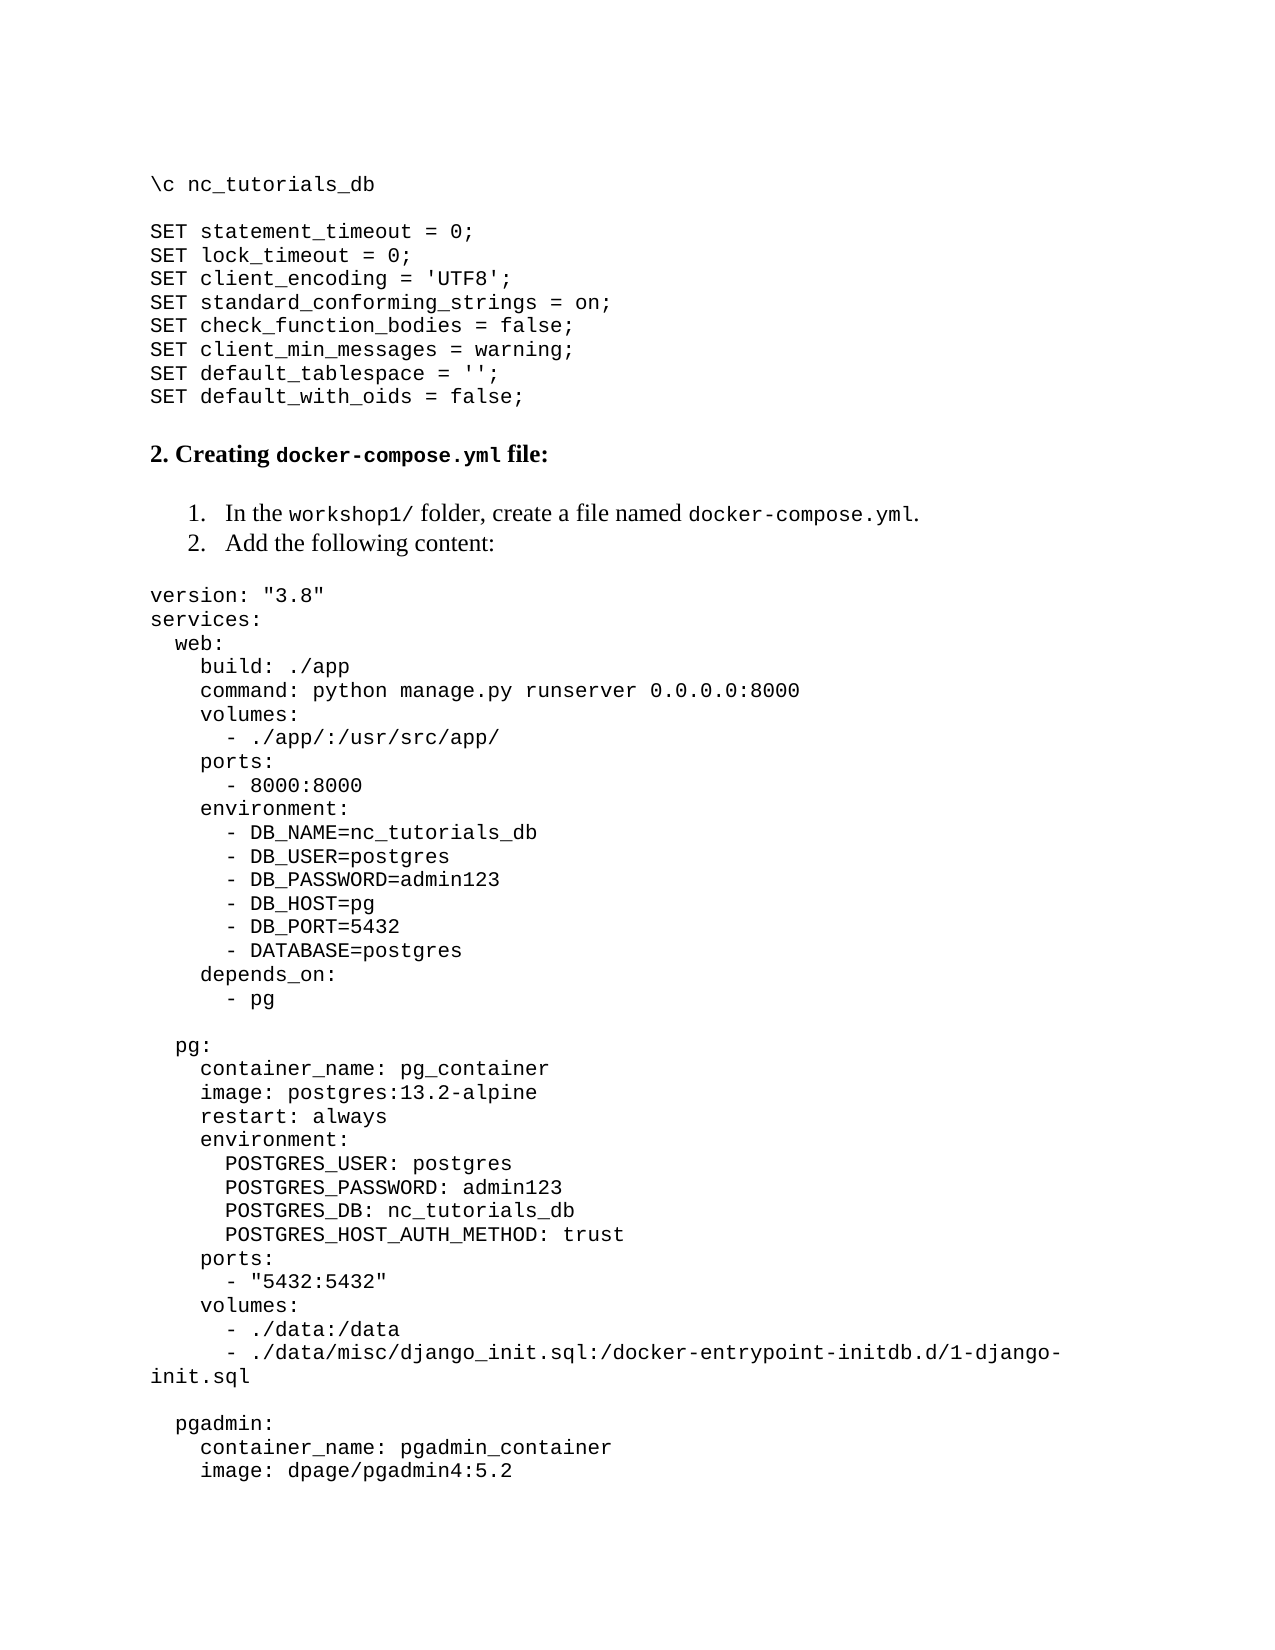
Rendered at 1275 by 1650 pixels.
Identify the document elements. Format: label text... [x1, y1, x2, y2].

text depends_on: [150, 964, 1125, 987]
text SET default_with_oids = false; [150, 386, 1125, 410]
list Add the following content: [187, 528, 1125, 556]
text volumes: [150, 704, 1125, 727]
text - ./app/:/usr/src/app/ [150, 727, 1125, 751]
text SET default_tablespace = ''; [150, 363, 1125, 386]
text command: python manage.py runserver 0.0.0.0:8000 [150, 680, 1125, 704]
text pgadmin: [150, 1413, 1125, 1437]
text - 8000:8000 [150, 775, 1125, 798]
text web: [150, 633, 1125, 656]
text image: dpage/pgadmin4:5.2 [150, 1460, 1125, 1484]
text ports: [150, 751, 1125, 775]
text - "5432:5432" [150, 1271, 1125, 1295]
text container_name: pgadmin_container [150, 1437, 1125, 1460]
text environment: [150, 798, 1125, 822]
text SET statement_timeout = 0; [150, 221, 1125, 244]
text - DB_HOST=pg [150, 893, 1125, 917]
text \c nc_tutorials_db [150, 174, 1125, 197]
text - DB_USER=postgres [150, 846, 1125, 869]
text - ./data:/data [150, 1318, 1125, 1342]
text 2. Creating docker-compose.yml file: [150, 439, 1125, 469]
text image: postgres:13.2-alpine [150, 1082, 1125, 1106]
text SET check_function_bodies = false; [150, 316, 1125, 339]
text volumes: [150, 1295, 1125, 1318]
text environment: [150, 1129, 1125, 1153]
text container_name: pg_container [150, 1058, 1125, 1082]
text - DB_NAME=nc_tutorials_db [150, 822, 1125, 846]
text - ./data/misc/django_init.sql:/docker-entrypoint-initdb.d/1-django-init.sql [150, 1342, 1125, 1389]
text SET standard_conforming_strings = on; [150, 292, 1125, 316]
text POSTGRES_DB: nc_tutorials_db [150, 1200, 1125, 1224]
text - DB_PORT=5432 [150, 917, 1125, 940]
text POSTGRES_USER: postgres [150, 1153, 1125, 1177]
text SET lock_timeout = 0; [150, 244, 1125, 268]
text services: [150, 609, 1125, 633]
text ports: [150, 1248, 1125, 1271]
list In the workshop1/ folder, create a file named docker-compose.yml. [187, 498, 1125, 528]
text - DB_PASSWORD=admin123 [150, 869, 1125, 893]
text build: ./app [150, 656, 1125, 680]
text - pg [150, 987, 1125, 1011]
text restart: always [150, 1106, 1125, 1129]
text SET client_min_messages = warning; [150, 339, 1125, 363]
text POSTGRES_PASSWORD: admin123 [150, 1177, 1125, 1200]
text version: "3.8" [150, 586, 1125, 609]
text - DATABASE=postgres [150, 940, 1125, 964]
text SET client_encoding = 'UTF8'; [150, 268, 1125, 292]
text POSTGRES_HOST_AUTH_METHOD: trust [150, 1224, 1125, 1248]
text pg: [150, 1035, 1125, 1058]
